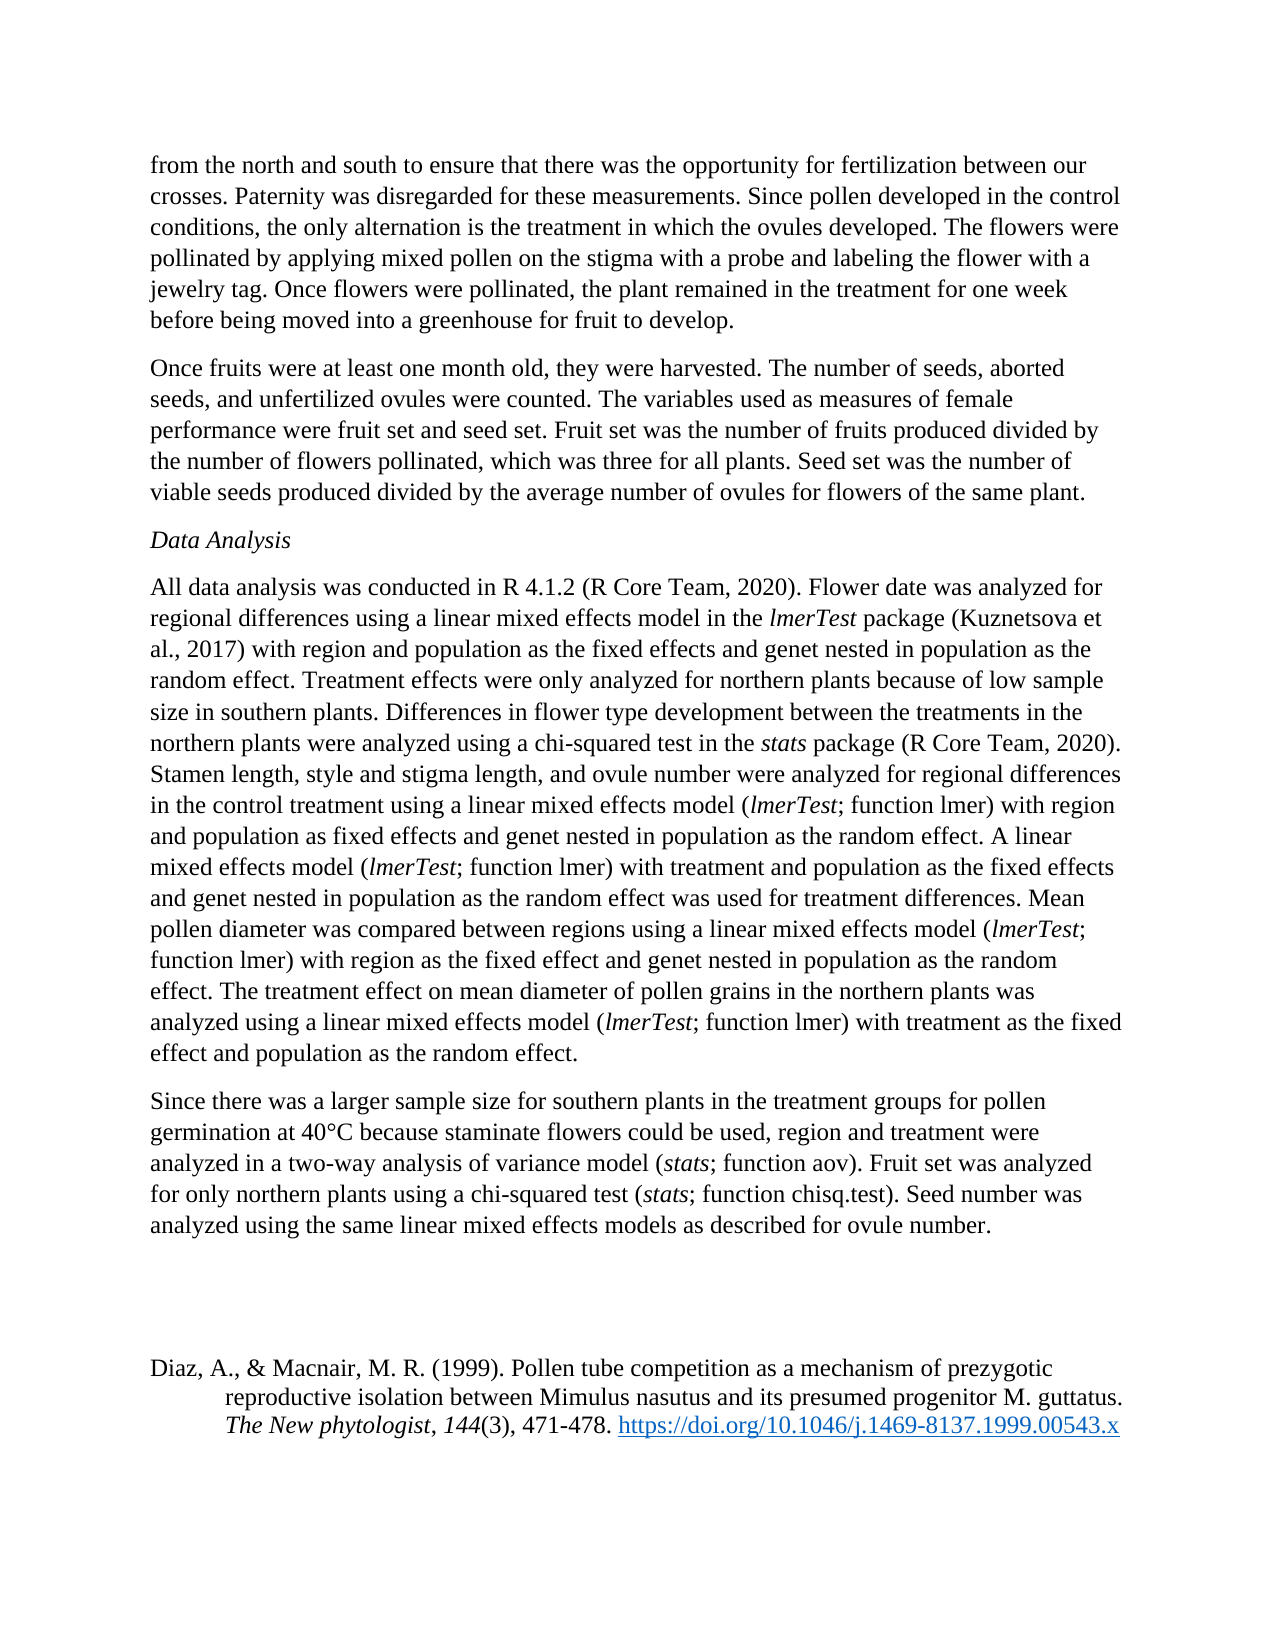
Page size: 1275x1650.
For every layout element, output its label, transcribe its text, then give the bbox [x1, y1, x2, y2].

text All data analysis was conducted in R 4.1.2 (R Core Team, 2020). Flower date was analyzed for regional differences using a linear mixed effects model in the lmerTest package (Kuznetsova et al., 2017) with region and population as the fixed effects and genet nested in population as the random effect. Treatment effects were only analyzed for northern plants because of low sample size in southern plants. Differences in flower type development between the treatments in the northern plants were analyzed using a chi-squared test in the stats package (R Core Team, 2020). Stamen length, style and stigma length, and ovule number were analyzed for regional differences in the control treatment using a linear mixed effects model (lmerTest; function lmer) with region and population as fixed effects and genet nested in population as the random effect. A linear mixed effects model (lmerTest; function lmer) with treatment and population as the fixed effects and genet nested in population as the random effect was used for treatment differences. Mean pollen diameter was compared between regions using a linear mixed effects model (lmerTest; function lmer) with region as the fixed effect and genet nested in population as the random effect. The treatment effect on mean diameter of pollen grains in the northern plants was analyzed using a linear mixed effects model (lmerTest; function lmer) with treatment as the fixed effect and population as the random effect. [150, 572, 1125, 1067]
text Diaz, A., & Macnair, M. R. (1999). Pollen tube competition as a mechanism of prezygotic reproductive isolation between Mimulus nasutus and its presumed progenitor M. guttatus. The New phytologist, 144(3), 471-478. https://doi.org/10.1046/j.1469-8137.1999.00543.x [150, 1353, 1125, 1439]
text Once fruits were at least one month old, they were harvested. The number of seeds, aborted seeds, and unfertilized ovules were counted. The variables used as measures of female performance were fruit set and seed set. Fruit set was the number of fruits produced divided by the number of flowers pollinated, which was three for all plants. Seed set was the number of viable seeds produced divided by the average number of ovules for flowers of the same plant. [150, 353, 1125, 506]
text Since there was a larger sample size for southern plants in the treatment groups for pollen germination at 40°C because staminate flowers could be used, region and treatment were analyzed in a two-way analysis of variance model (stats; function aov). Fruit set was analyzed for only northern plants using a chi-squared test (stats; function chisq.test). Seed number was analyzed using the same linear mixed effects models as described for ovule number. [150, 1086, 1125, 1239]
text Data Analysis [150, 525, 1125, 553]
